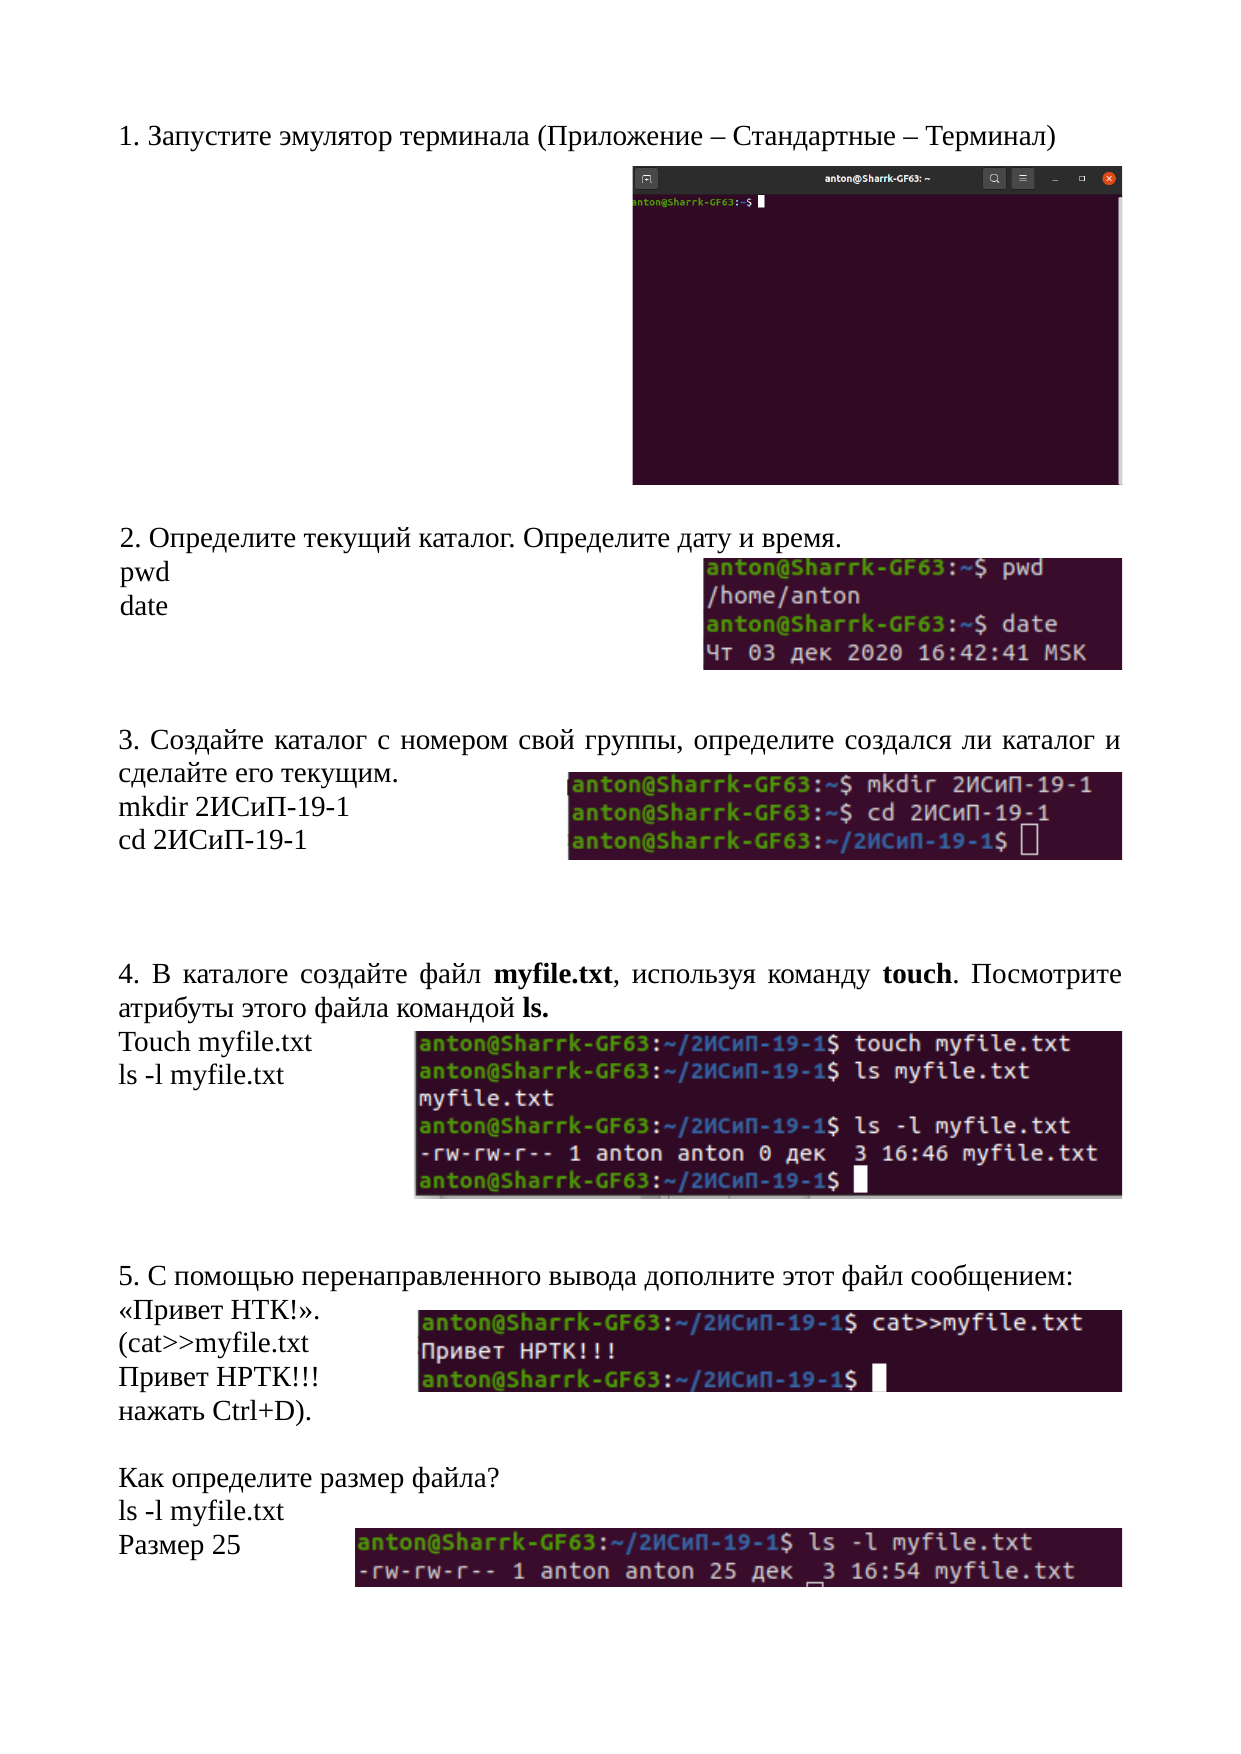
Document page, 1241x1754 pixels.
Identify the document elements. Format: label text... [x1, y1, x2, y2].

picture [567, 772, 1123, 860]
text Размер 25 [118, 1527, 1122, 1560]
text Touch myfile.txt [118, 1024, 1122, 1057]
text ls -l myfile.txt [118, 1493, 1122, 1527]
text pwd [119, 554, 1122, 588]
text cd 2ИСиП-19-1 [118, 822, 567, 856]
text 1. Запустите эмулятор терминала (Приложение – Стандартные – Терминал) [118, 118, 1122, 152]
text date [119, 588, 703, 621]
text нажать Ctrl+D). [118, 1393, 1122, 1426]
text ls -l myfile.txt [118, 1057, 413, 1091]
picture [413, 1031, 1123, 1199]
text 5. С помощью перенаправленного вывода дополните этот файл сообщением: «Привет НТК!». [118, 1258, 1122, 1326]
picture [355, 1528, 1123, 1587]
text Как определите размер файла? [118, 1460, 1122, 1493]
picture [703, 558, 1123, 670]
text mkdir 2ИСиП-19-1 [118, 789, 567, 822]
text 2. Определите текущий каталог. Определите дату и время. [119, 521, 1122, 554]
text Привет НРТК!!! [118, 1359, 1122, 1393]
picture [417, 1310, 1123, 1392]
picture [632, 166, 1123, 485]
text 4. В каталоге создайте файл myfile.txt, используя команду touch. Посмотрите атрибуты этого файла командой ls. [118, 957, 1122, 1024]
text (cat>>myfile.txt [118, 1326, 417, 1359]
text 3. Создайте каталог с номером свой группы, определите создался ли каталог и сделайте его текущим. [118, 722, 1122, 789]
